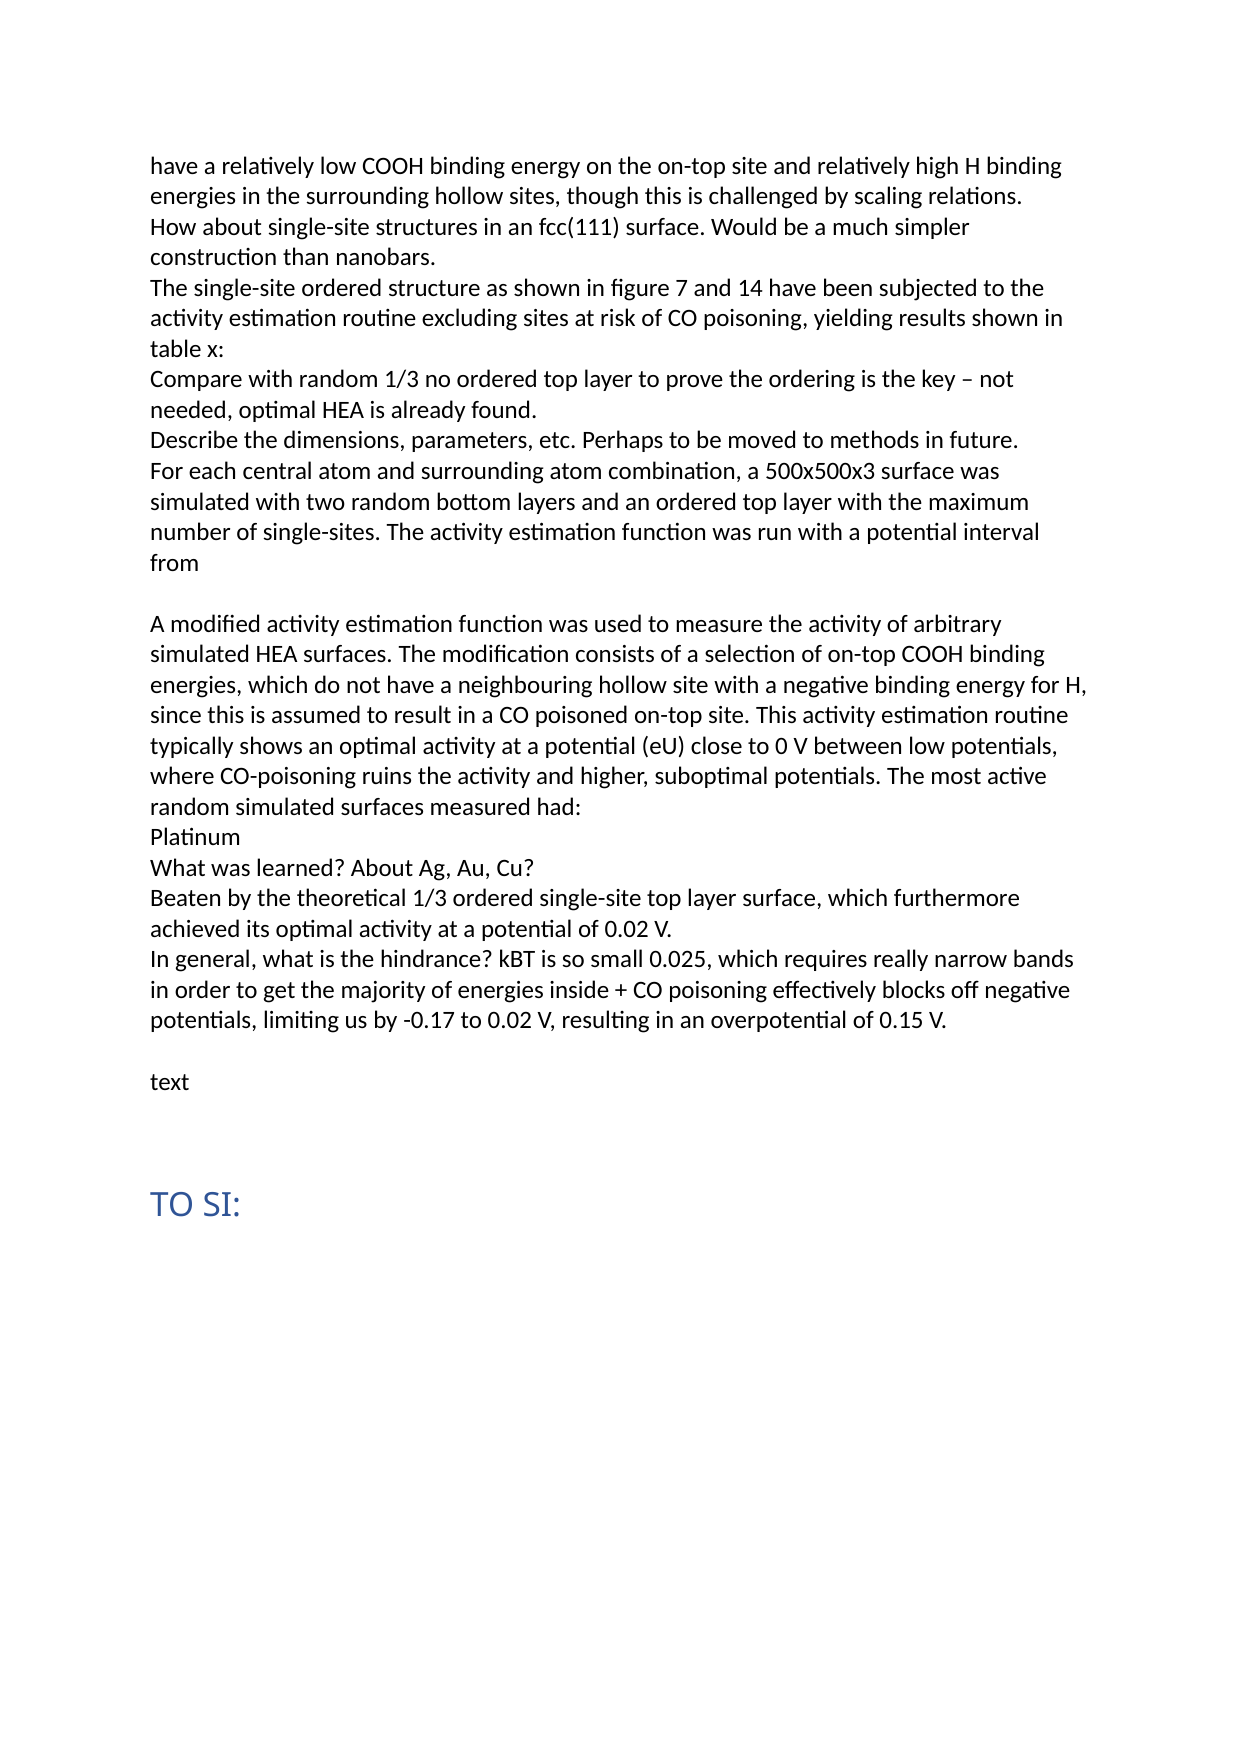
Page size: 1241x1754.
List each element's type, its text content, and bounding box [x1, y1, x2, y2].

text For each central atom and surrounding atom combination, a 500x500x3 surface was simulated with two random bottom layers and an ordered top layer with the maximum number of single-sites. The activity estimation function was run with a potential interval from [150, 455, 1090, 577]
subtitle TO SI: [150, 1180, 1090, 1226]
text The single-site ordered structure as shown in figure 7 and 14 have been subjected to the activity estimation routine excluding sites at risk of CO poisoning, yielding results shown in table x: [150, 272, 1090, 364]
text How about single-site structures in an fcc(111) surface. Would be a much simpler construction than nanobars. [150, 211, 1090, 272]
text Describe the dimensions, parameters, etc. Perhaps to be moved to methods in future. [150, 425, 1090, 455]
text A modified activity estimation function was used to measure the activity of arbitrary simulated HEA surfaces. The modification consists of a selection of on-top COOH binding energies, which do not have a neighbouring hollow site with a negative binding energy for H, since this is assumed to result in a CO poisoned on-top site. This activity estimation routine typically shows an optimal activity at a potential (eU) close to 0 V between low potentials, where CO-poisoning ruins the activity and higher, suboptimal potentials. The most active random simulated surfaces measured had: [150, 608, 1090, 821]
text What was learned? About Ag, Au, Cu? [150, 852, 1090, 882]
text Platinum [150, 821, 1090, 852]
text Compare with random 1/3 no ordered top layer to prove the ordering is the key – not needed, optimal HEA is already found. [150, 364, 1090, 425]
text text [150, 1066, 1090, 1096]
text In general, what is the hindrance? kBT is so small 0.025, which requires really narrow bands in order to get the majority of energies inside + CO poisoning effectively blocks off negative potentials, limiting us by -0.17 to 0.02 V, resulting in an overpotential of 0.15 V. [150, 943, 1090, 1035]
text Beaten by the theoretical 1/3 ordered single-site top layer surface, which furthermore achieved its optimal activity at a potential of 0.02 V. [150, 882, 1090, 943]
